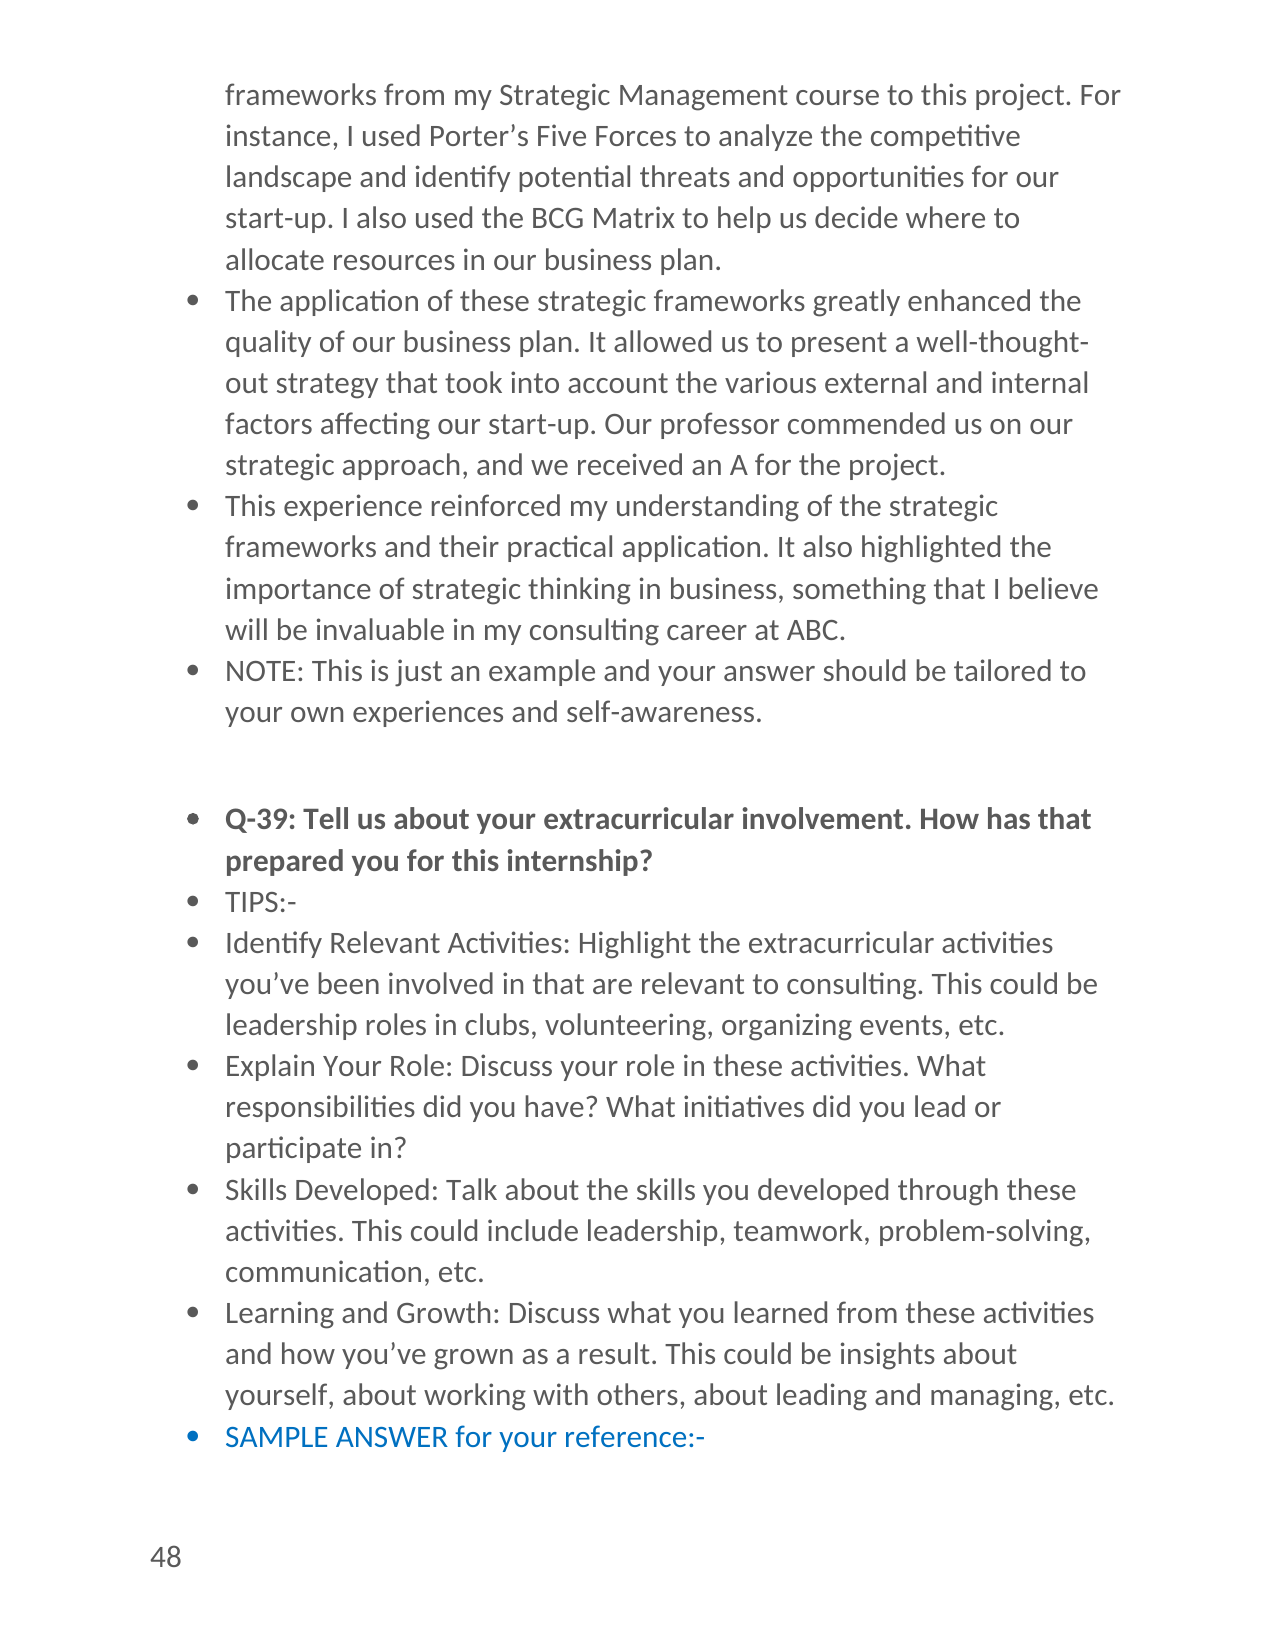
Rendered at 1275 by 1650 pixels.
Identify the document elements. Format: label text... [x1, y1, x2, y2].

list Explain Your Role: Discuss your role in these activities. What responsibilities did you have? What initiatives did you lead or participate in? [187, 1046, 1125, 1167]
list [187, 75, 1125, 278]
list This experience reinforced my understanding of the strategic frameworks and their practical application. It also highlighted the importance of strategic thinking in business, something that I believe will be invaluable in my consulting career at ABC. [187, 486, 1125, 648]
list Identify Relevant Activities: Highlight the extracurricular activities you’ve been involved in that are relevant to consulting. This could be leadership roles in clubs, volunteering, organizing events, etc. [187, 923, 1125, 1043]
list TIPS:- [187, 882, 1125, 920]
list The application of these strategic frameworks greatly enhanced the quality of our business plan. It allowed us to present a well-thought-out strategy that took into account the various external and internal factors affecting our start-up. Our professor commended us on our strategic approach, and we received an A for the project. [187, 281, 1125, 483]
list NOTE: This is just an example and your answer should be tailored to your own experiences and self-awareness. [187, 651, 1125, 730]
list Skills Developed: Talk about the skills you developed through these activities. This could include leadership, teamwork, problem-solving, communication, etc. [187, 1170, 1125, 1290]
list Q-39: Tell us about your extracurricular involvement. How has that prepared you for this internship? [187, 799, 1125, 879]
list Learning and Growth: Discuss what you learned from these activities and how you’ve grown as a result. This could be insights about yourself, about working with others, about leading and managing, etc. [187, 1293, 1125, 1414]
list SAMPLE ANSWER for your reference:- [187, 1417, 1125, 1455]
